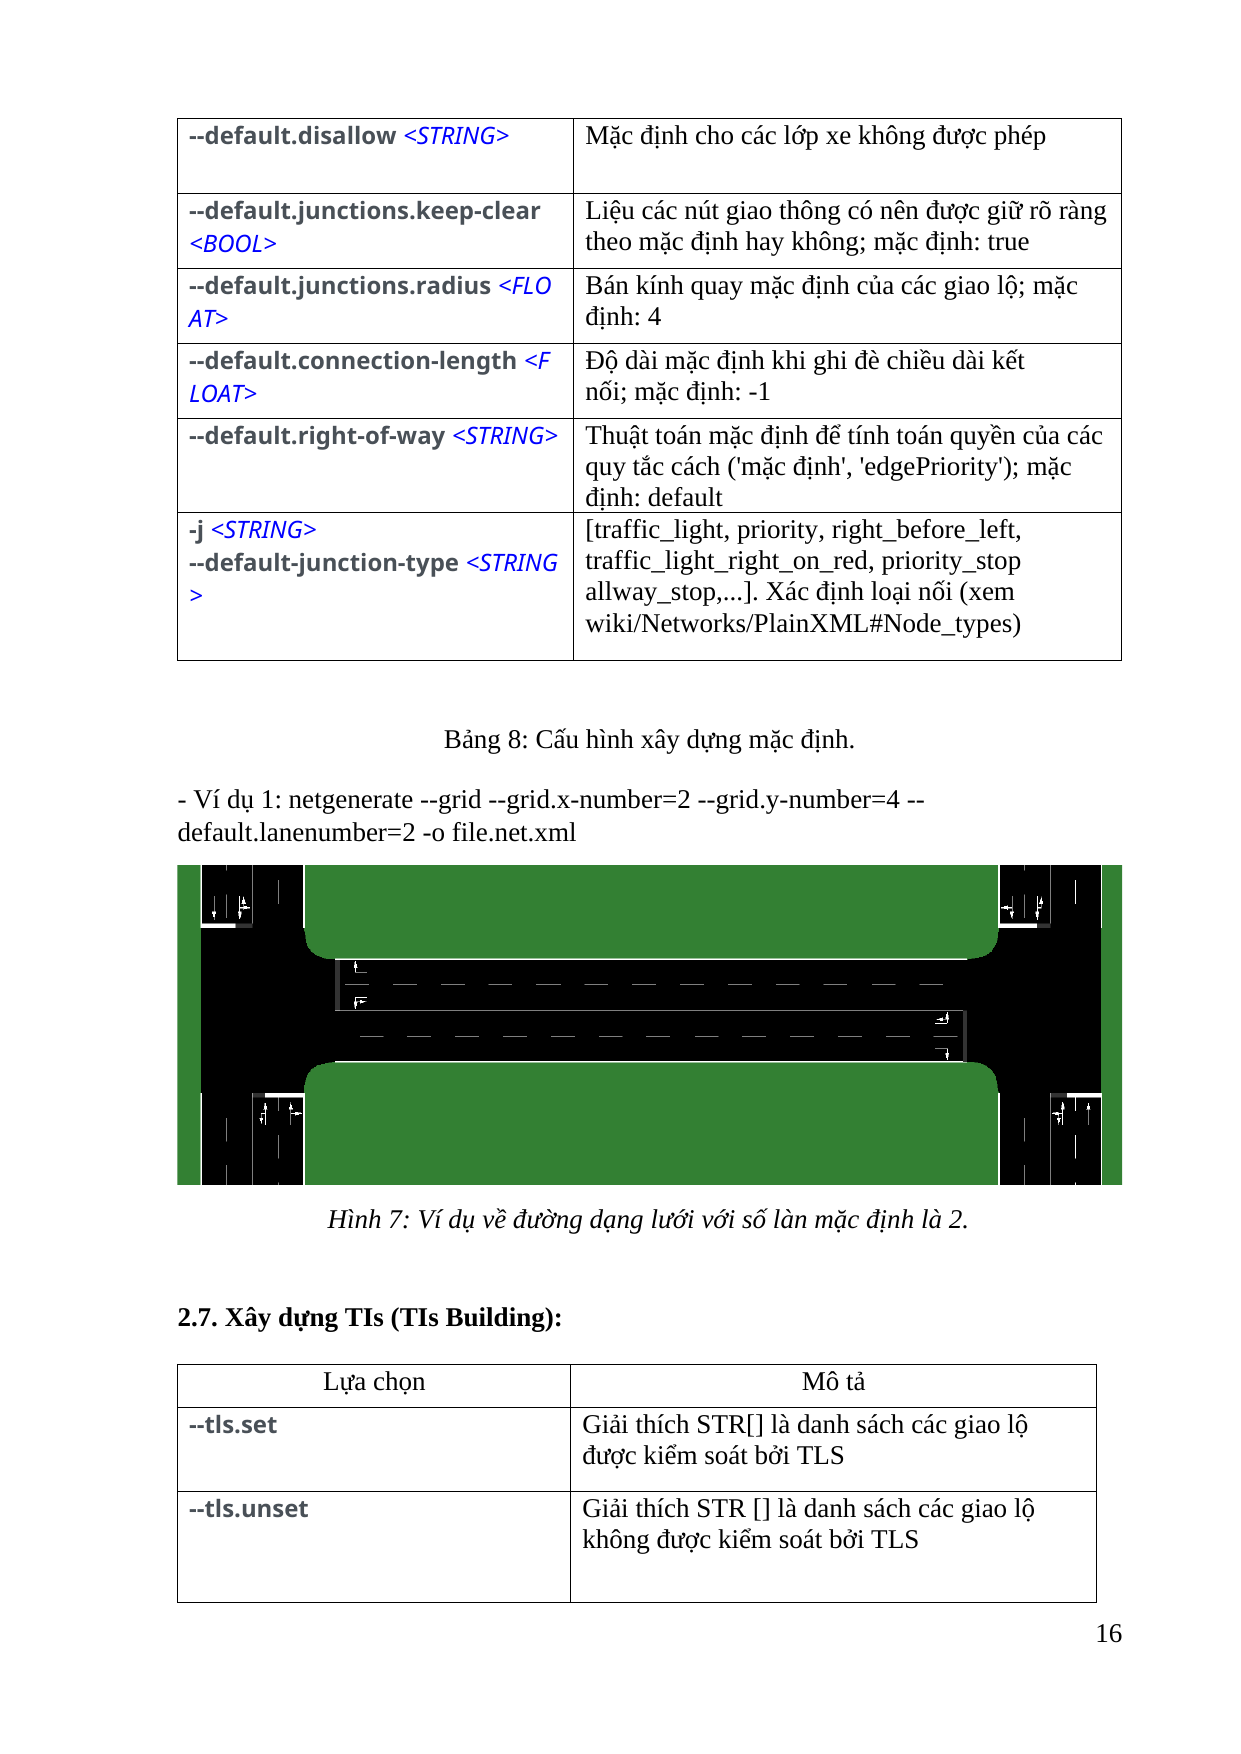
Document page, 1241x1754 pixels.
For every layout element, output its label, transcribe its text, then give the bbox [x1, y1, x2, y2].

text Bảng 8: Cấu hình xây dựng mặc định. [177, 723, 1122, 754]
table_cell Giải thích STR[] là danh sách các giao lộ được kiểm soát bởi TLS [571, 1408, 1096, 1491]
table_cell Liệu các nút giao thông có nên được giữ rõ ràng theo mặc định hay không; mặc định: true [574, 194, 1121, 268]
picture [177, 865, 1123, 1185]
table_header Lựa chọn [178, 1365, 570, 1407]
table_cell -j <STRING> --default-junction-type <STRING> [178, 513, 573, 660]
table_cell --default.junctions.keep-clear <BOOL> [178, 194, 573, 268]
table_cell --tls.unset [178, 1492, 570, 1602]
table_cell Bán kính quay mặc định của các giao lộ; mặc định: 4 [574, 269, 1121, 343]
text Hình 7: Ví dụ về đường dạng lưới với số làn mặc định là 2. [177, 1203, 1122, 1234]
table_cell --tls.set [178, 1408, 570, 1491]
table_cell Độ dài mặc định khi ghi đè chiều dài kết nối; mặc định: -1 [574, 344, 1121, 418]
table_cell --default.connection-length <FLOAT> [178, 344, 573, 418]
table_cell --default.junctions.radius <FLOAT> [178, 269, 573, 343]
table_cell Mặc định cho các lớp xe không được phép [574, 119, 1121, 193]
table_cell Thuật toán mặc định để tính toán quyền của các quy tắc cách ('mặc định', 'edgePriority'); mặc định: default [574, 419, 1121, 512]
table_cell --default.right-of-way <STRING> [178, 419, 573, 512]
text 2.7. Xây dựng TIs (TIs Building): [177, 1302, 1122, 1333]
table_cell --default.disallow <STRING> [178, 119, 573, 193]
table_cell Giải thích STR [] là danh sách các giao lộ không được kiểm soát bởi TLS [571, 1492, 1096, 1602]
table_cell [traffic_light, priority, right_before_left, traffic_light_right_on_red, priority_stop allway_stop,...]. Xác định loại nối (xem wiki/Networks/PlainXML#Node_types) [574, 513, 1121, 660]
text - Ví dụ 1: netgenerate --grid --grid.x-number=2 --grid.y-number=4 --default.lanenumber=2 -o file.net.xml [177, 783, 1122, 847]
table_header Mô tả [571, 1365, 1096, 1407]
